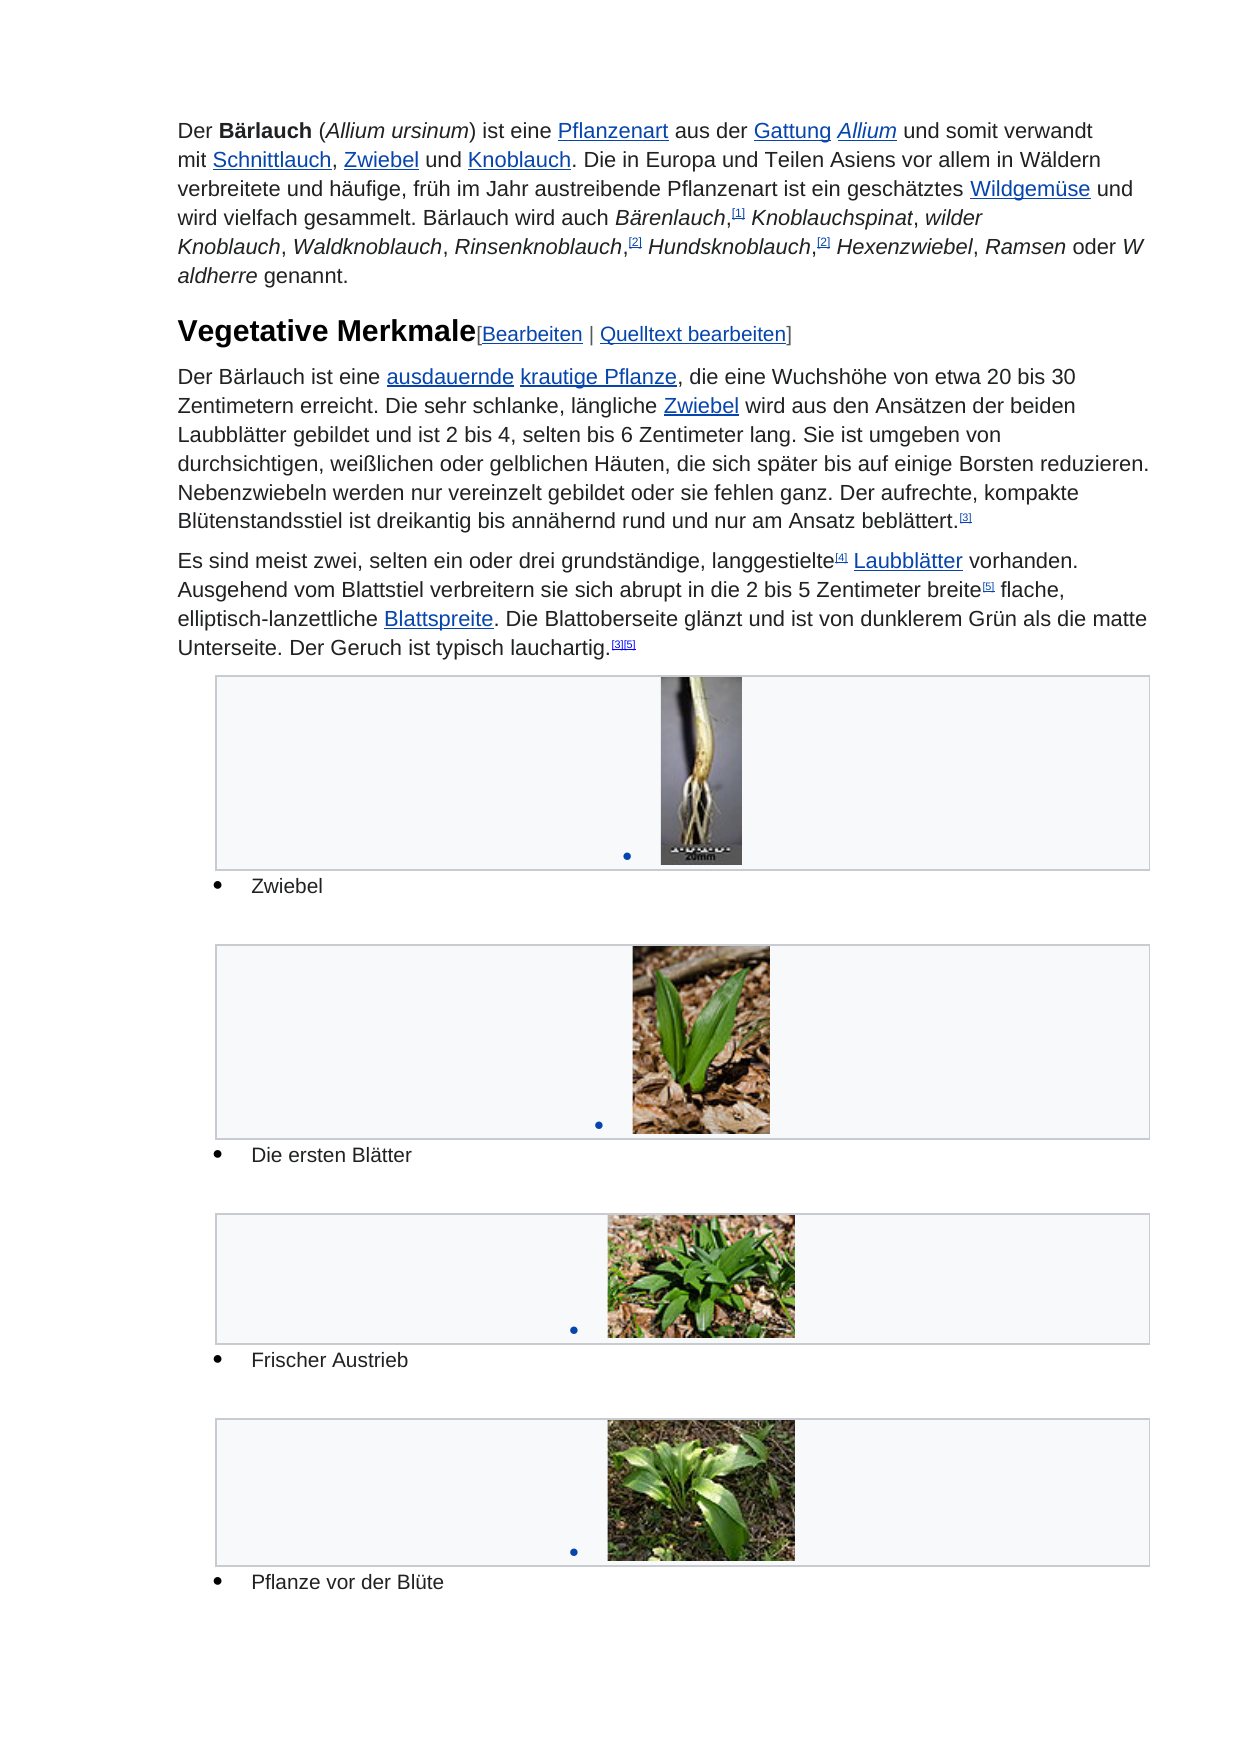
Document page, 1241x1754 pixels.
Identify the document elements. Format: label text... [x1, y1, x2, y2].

list Frischer Austrieb [213, 1347, 1152, 1372]
picture [632, 946, 770, 1134]
list Pflanze vor der Blüte [213, 1569, 1152, 1594]
picture [607, 1420, 795, 1561]
picture [607, 1215, 795, 1338]
list Die ersten Blätter [213, 1142, 1152, 1167]
text Der Bärlauch (Allium ursinum) ist eine Pflanzenart aus der Gattung Allium und somit verwandt mit Schnittlauch, Zwiebel und Knoblauch. Die in Europa und Teilen Asiens vor allem in Wäldern verbreitete und häufige, früh im Jahr austreibende Pflanzenart ist ein geschätztes Wildgemüse und wird vielfach gesammelt. Bärlauch wird auch Bärenlauch,[1] Knoblauchspinat, wilder Knoblauch, Waldknoblauch, Rinsenknoblauch,[2] Hundsknoblauch,[2] Hexenzwiebel, Ramsen oder Waldherre genannt. [177, 118, 1152, 288]
picture [660, 677, 742, 865]
list Zwiebel [213, 873, 1152, 898]
subtitle Vegetative Merkmale[Bearbeiten | Quelltext bearbeiten] [177, 313, 1152, 347]
text Es sind meist zwei, selten ein oder drei grundständige, langgestielte[4] Laubblätter vorhanden. Ausgehend vom Blattstiel verbreitern sie sich abrupt in die 2 bis 5 Zentimeter breite[5] flache, elliptisch-lanzettliche Blattspreite. Die Blattoberseite glänzt und ist von dunklerem Grün als die matte Unterseite. Der Geruch ist typisch lauchartig.[3][5] [177, 548, 1152, 660]
text Der Bärlauch ist eine ausdauernde krautige Pflanze, die eine Wuchshöhe von etwa 20 bis 30 Zentimetern erreicht. Die sehr schlanke, längliche Zwiebel wird aus den Ansätzen der beiden Laubblätter gebildet und ist 2 bis 4, selten bis 6 Zentimeter lang. Sie ist umgeben von durchsichtigen, weißlichen oder gelblichen Häuten, die sich später bis auf einige Borsten reduzieren. Nebenzwiebeln werden nur vereinzelt gebildet oder sie fehlen ganz. Der aufrechte, kompakte Blütenstandsstiel ist dreikantig bis annähernd rund und nur am Ansatz beblättert.[3] [177, 364, 1152, 534]
